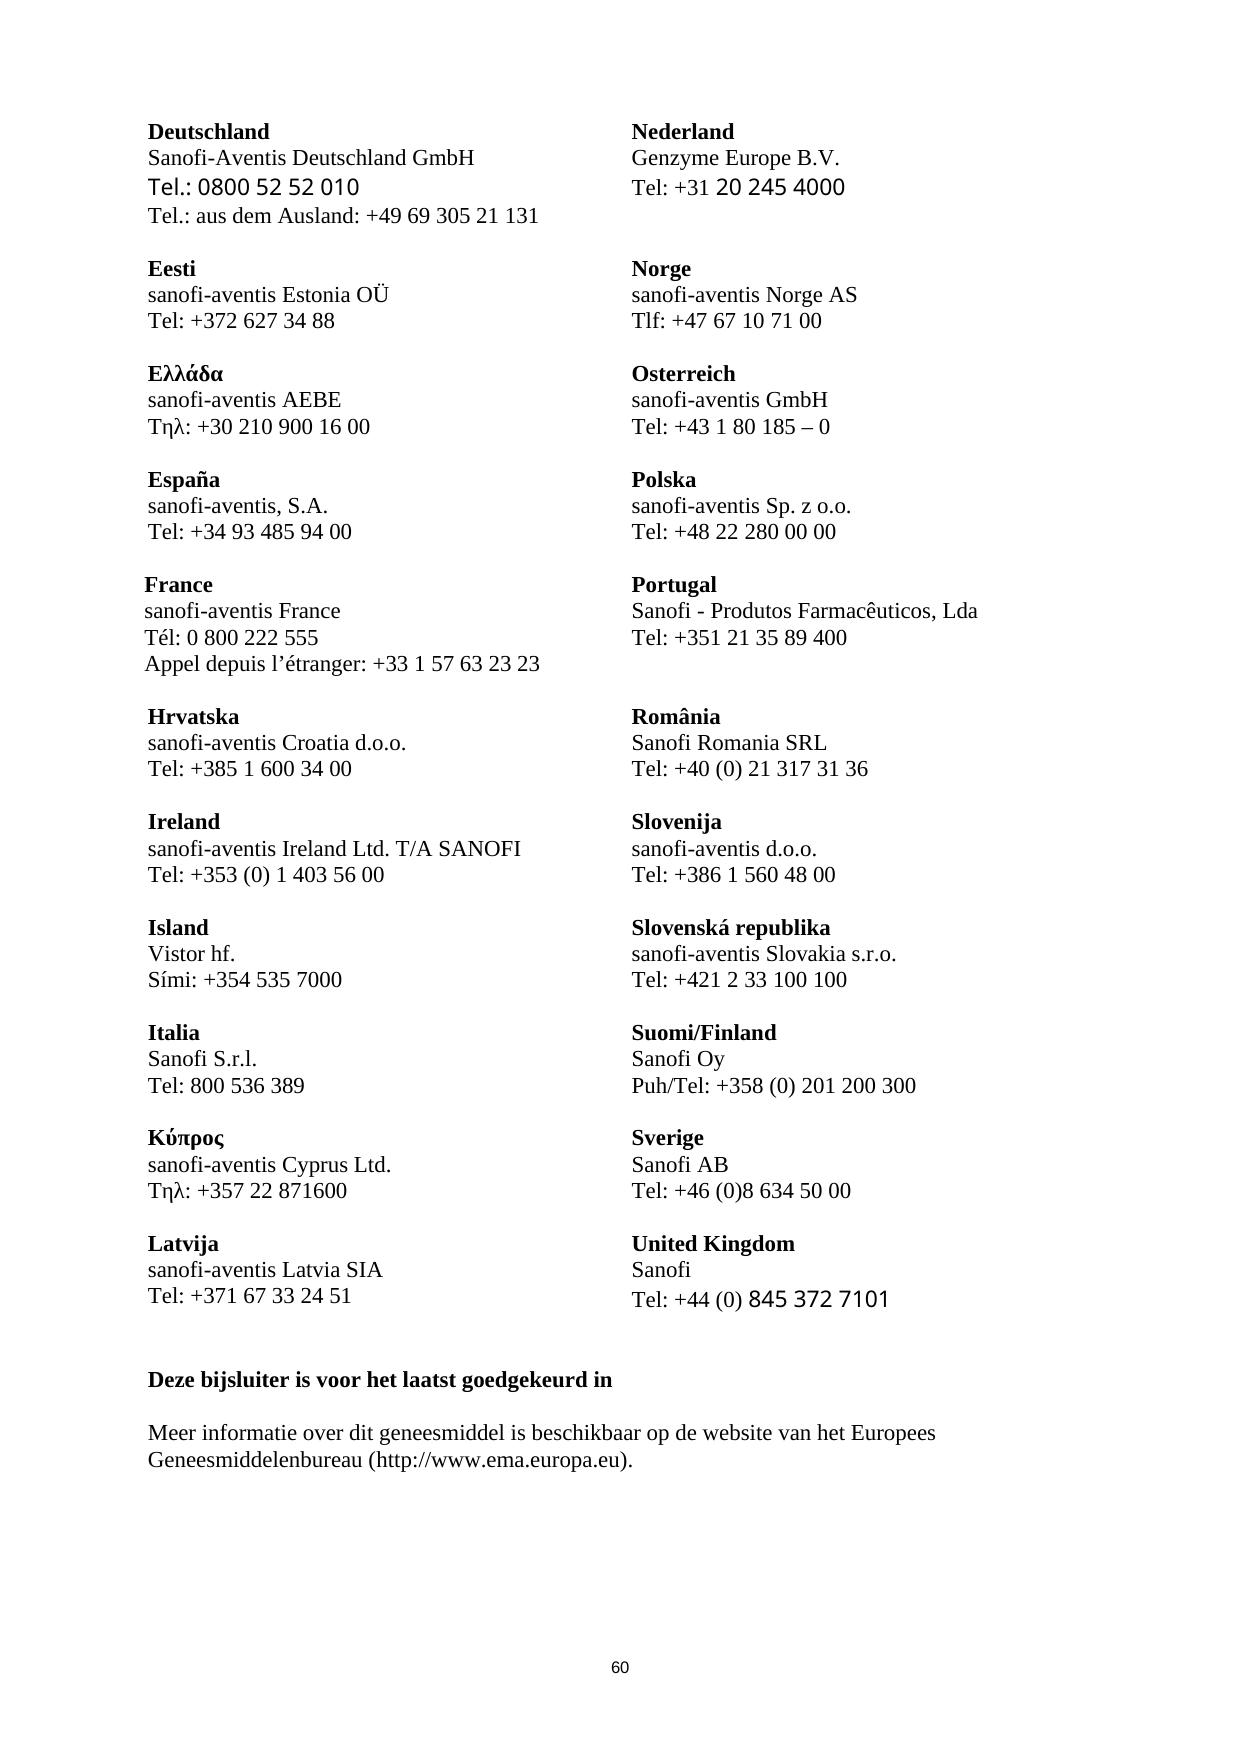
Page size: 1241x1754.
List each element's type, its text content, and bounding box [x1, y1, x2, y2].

table_cell Latvija sanofi-aventis Latvia SIA Tel: +371 67 33 24 51 [136, 1230, 620, 1340]
table_cell Ireland sanofi-aventis Ireland Ltd. T/A SANOFI Tel: +353 (0) 1 403 56 00 [136, 808, 620, 914]
table_cell Norge sanofi-aventis Tlf: +47 67 10 71 00 [620, 255, 1107, 360]
table_cell Island Vistor hf. Sími: +354 535 7000 [136, 914, 620, 1019]
table_cell România Sanofi Romania SRL Tel: +40 (0) 21 317 31 36 [620, 703, 1107, 808]
table_cell Sverige Sanofi AB Tel: +46 (0)8 634 50 00 [620, 1125, 1107, 1230]
table_cell Suomi/Finland Sanofi Oy Puh/Tel: +358 (0) 201 200 300 [620, 1019, 1107, 1124]
table_cell Polska sanofi-aventis Sp. z o.o. Tel: +48 22 280 00 00 [620, 466, 1107, 571]
table_cell España sanofi-aventis, S.A. Tel: +34 93 485 94 00 [136, 466, 620, 571]
table_cell Ελλάδα sanofi-aventis AEBE Τηλ: +30 210 900 16 00 [136, 360, 620, 466]
table_cell Slovenija sanofi-aventis d.o.o. Tel: +386 1 560 48 00 [620, 808, 1107, 914]
table_cell Hrvatska sanofi-aventis Croatia d.o.o. Tel: +385 1 600 34 00 [136, 703, 620, 808]
table_cell Κύπρος sanofi-aventis Cyprus Ltd. Τηλ: +357 22 871600 [136, 1125, 620, 1230]
table_cell France sanofi-aventis France Tél: 0 800 222 555 Appel depuis l’étranger: +33 1 57 63 23 23 [133, 571, 620, 703]
table_cell Eesti sanofi-aventis Estonia OÜ Tel: +372 627 34 88 [136, 255, 620, 360]
table_cell Nederland Genzyme Europe B.V. Tel: +31 20 245 4000 [620, 118, 1107, 255]
subtitle Deze bijsluiter is voor het laatst goedgekeurd in [148, 1367, 1092, 1393]
table_cell Slovenská republika sanofi-aventis Slovakia s.r.o. Tel: +421 2 33 100 100 [620, 914, 1107, 1019]
table_cell Deutschland Sanofi-Aventis Deutschland GmbH Tel.: 0800 52 52 010 Tel.: aus dem Ausland: +49 69 305 21 131 [136, 118, 620, 255]
table_cell Osterreich sanofi-aventis GmbH Tel: +43 1 80 185 – 0 [620, 360, 1107, 466]
text Meer informatie over dit geneesmiddel is beschikbaar op de website van het Europees Geneesmiddelenbureau (http://www.ema.europa.eu). [148, 1419, 1092, 1472]
table_cell Portugal Sanofi - Produtos Farmacêuticos, Lda Tel: +351 21 35 89 400 [620, 571, 1107, 703]
table_cell Italia Sanofi S.r.l. Tel: 800 536 389 [136, 1019, 620, 1124]
table_cell Sanofi Tel: +44 (0) 845 372 7101 [620, 1230, 1107, 1340]
